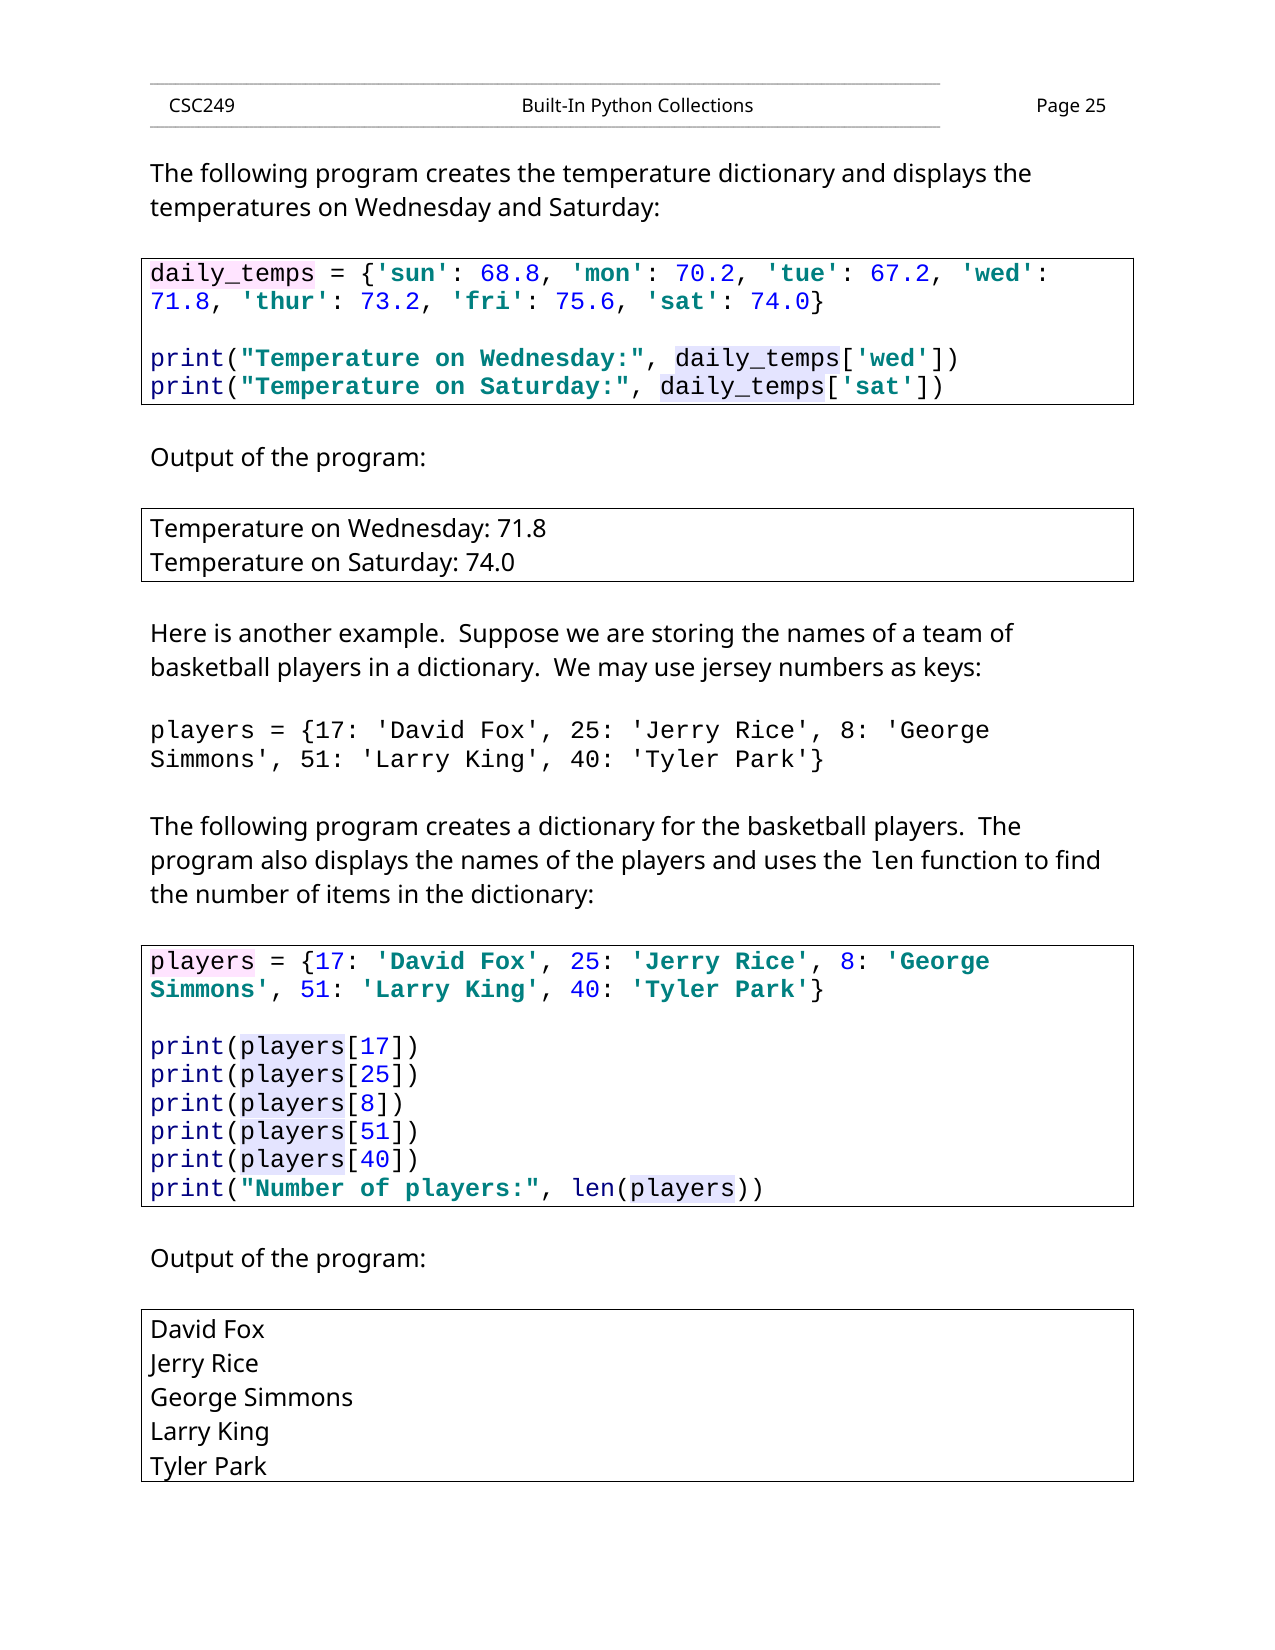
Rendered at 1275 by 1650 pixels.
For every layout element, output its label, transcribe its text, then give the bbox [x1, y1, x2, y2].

text The following program creates the temperature dictionary and displays the temperatures on Wednesday and Saturday: [150, 155, 1125, 223]
text Output of the program: [150, 439, 1125, 473]
text The following program creates a dictionary for the basketball players. The program also displays the names of the players and uses the len function to find the number of items in the dictionary: [150, 809, 1125, 911]
text Jerry Rice [150, 1346, 1125, 1380]
text players = {17: 'David Fox', 25: 'Jerry Rice', 8: 'George Simmons', 51: 'Larry King', 40: 'Tyler Park'} [150, 718, 1125, 775]
text Tyler Park [150, 1448, 1125, 1481]
text players = {17: 'David Fox', 25: 'Jerry Rice', 8: 'George Simmons', 51: 'Larry King', 40: 'Tyler Park'} print(players[17]) print(players[25]) print(players[8]) print(players[51]) print(players[40]) print("Number of players:", len(players)) [142, 946, 1133, 1206]
text Temperature on Saturday: 74.0 [142, 542, 1133, 581]
text George Simmons [150, 1380, 1125, 1414]
text Output of the program: [150, 1241, 1125, 1275]
text Here is another example. Suppose we are storing the names of a team of basketball players in a dictionary. We may use jersey numbers as keys: [150, 616, 1125, 684]
text Larry King [150, 1414, 1125, 1448]
text daily_temps = {'sun': 68.8, 'mon': 70.2, 'tue': 67.2, 'wed': 71.8, 'thur': 73.2, 'fri': 75.6, 'sat': 74.0} print("Temperature on Wednesday:", daily_temps['wed']) print("Temperature on Saturday:", daily_temps['sat']) [142, 259, 1133, 404]
text David Fox [142, 1310, 1133, 1346]
text Temperature on Wednesday: 71.8 [142, 509, 1133, 542]
